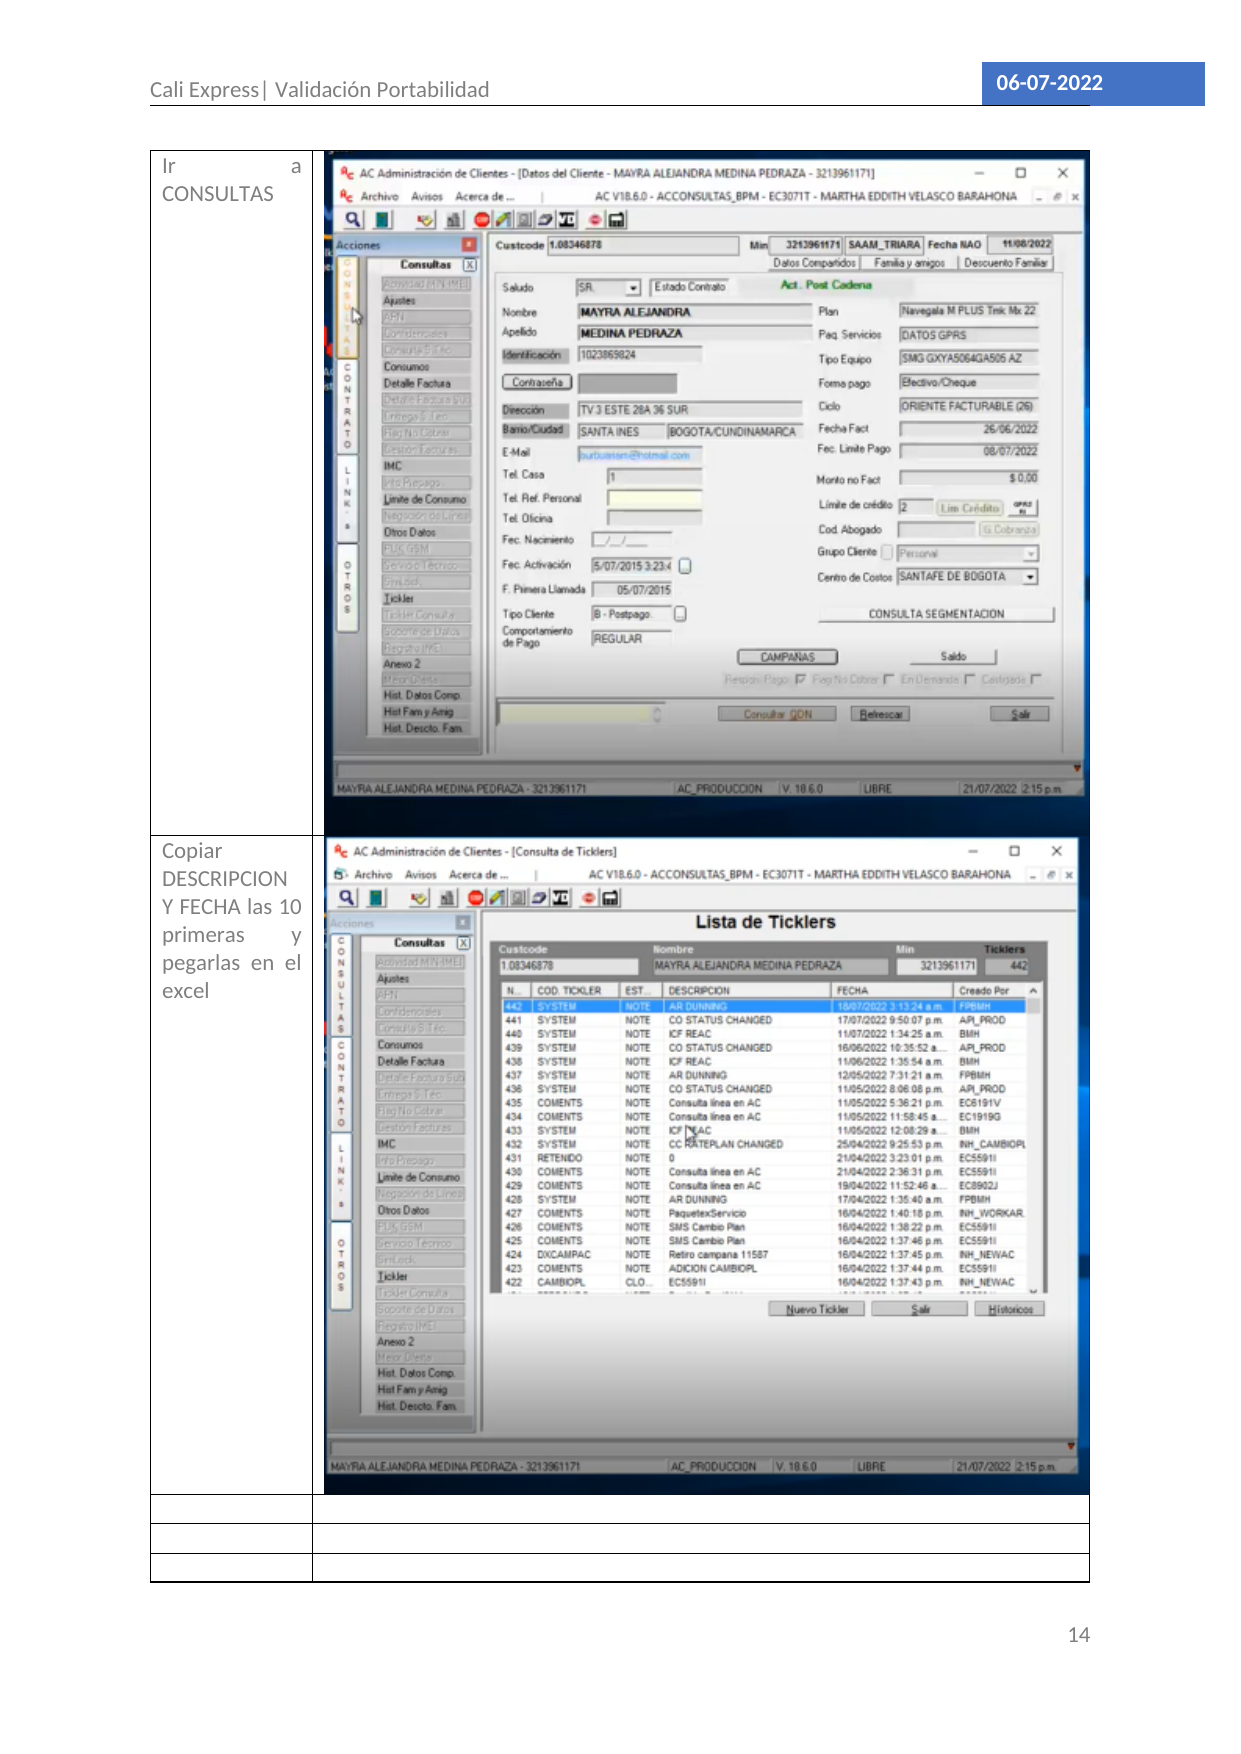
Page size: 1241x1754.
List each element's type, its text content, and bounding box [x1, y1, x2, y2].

table_cell [313, 1495, 1089, 1523]
table_cell [313, 151, 324, 835]
table_cell Ir a CONSULTAS [151, 151, 312, 835]
table_cell [151, 1495, 312, 1523]
table_cell [313, 1524, 1089, 1552]
table_cell Copiar DESCRIPCION Y FECHA las 10 primeras y pegarlas en el excel [151, 836, 312, 1494]
table_cell [151, 1524, 312, 1552]
table_cell [151, 1554, 312, 1581]
table_cell [313, 836, 324, 1494]
table_cell [313, 1554, 1089, 1581]
picture [324, 151, 1090, 1495]
